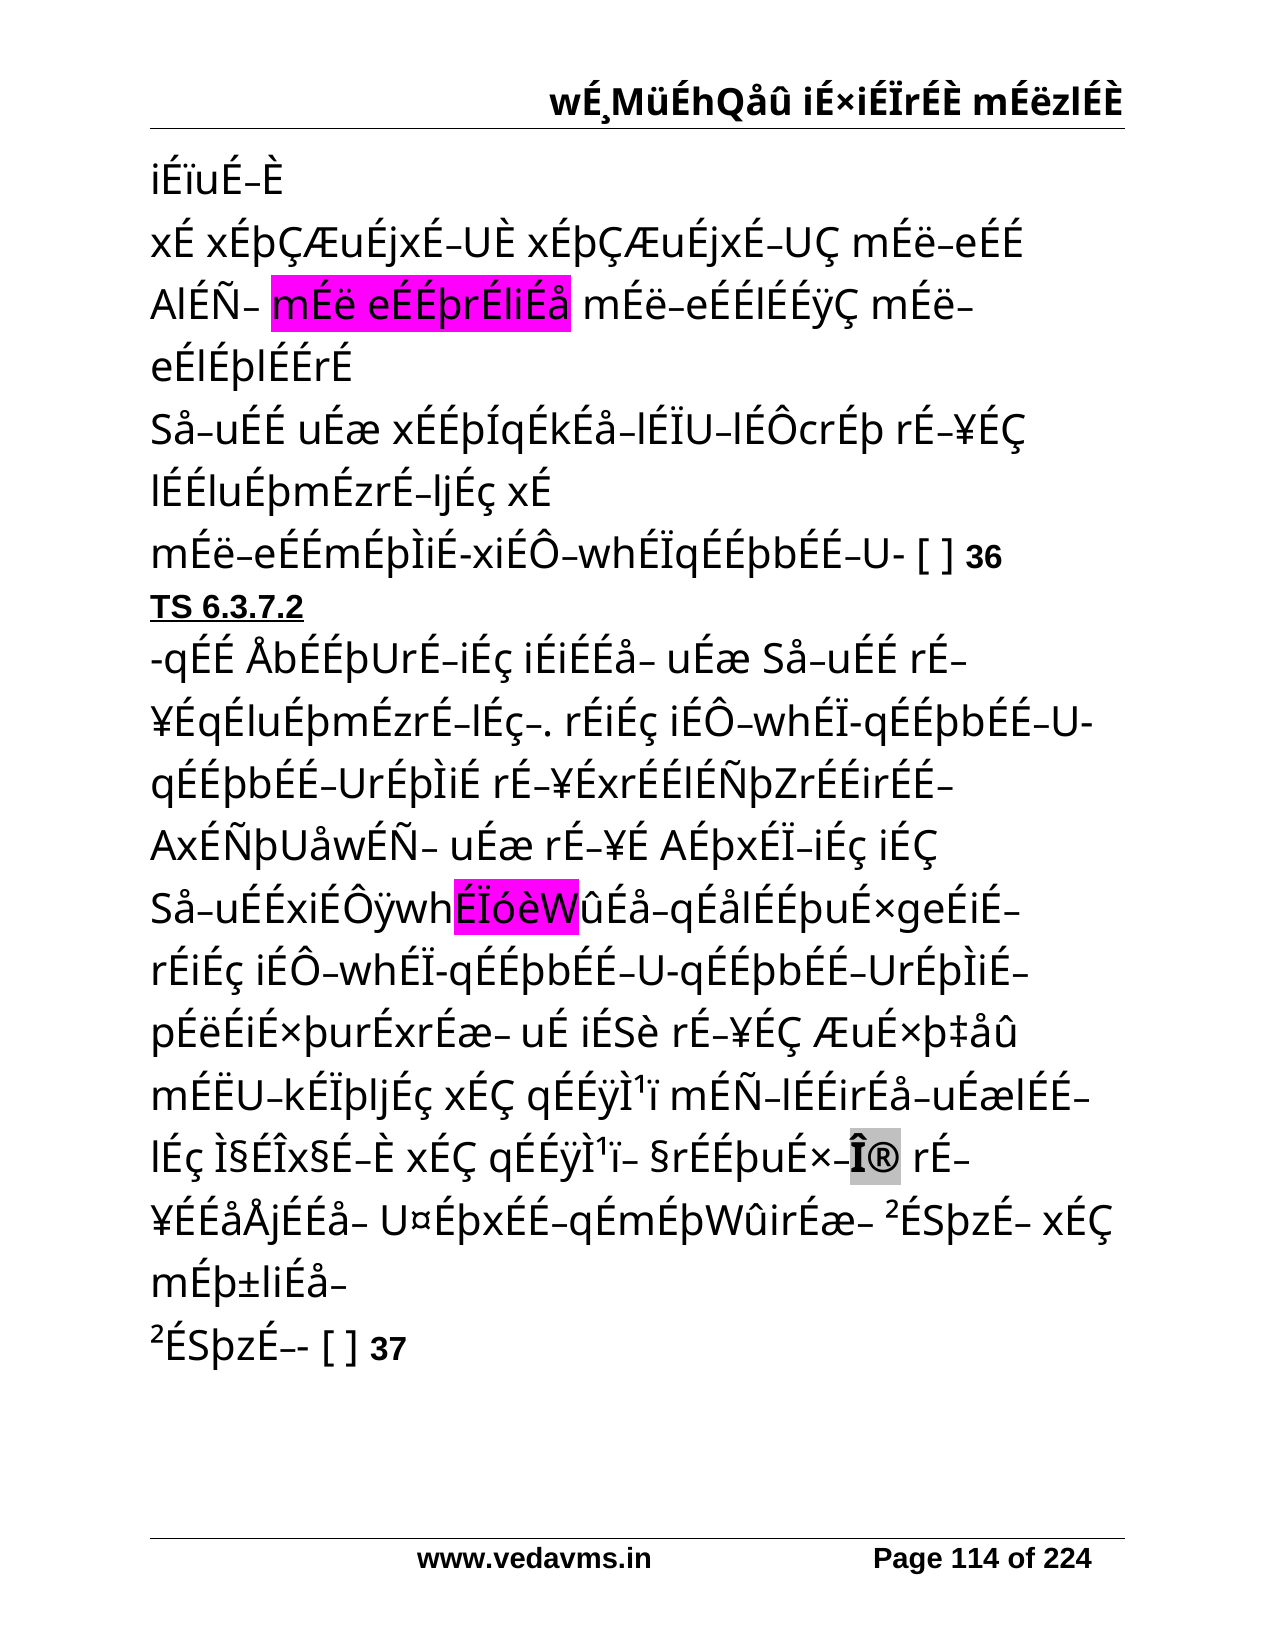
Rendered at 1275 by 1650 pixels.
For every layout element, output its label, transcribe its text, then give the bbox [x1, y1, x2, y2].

text -qÉÉ ÅbÉÉþUrÉ–iÉç iÉiÉÉå– uÉæ Så–uÉÉ rÉ–¥ÉqÉluÉþmÉzrÉ–lÉç–. rÉiÉç iÉÔ–whÉÏ-qÉÉþbÉÉ–U- [150, 629, 1125, 748]
text qÉÉþbÉÉ–UrÉþÌiÉ rÉ–¥ÉxrÉÉlÉÑþZrÉÉirÉÉ– AxÉÑþUåwÉÑ– uÉæ rÉ–¥É AÉþxÉÏ–iÉç iÉÇ [150, 754, 1125, 873]
text TS 6.3.7.2 [150, 587, 1125, 625]
text Så–uÉÉ uÉæ xÉÉþÍqÉkÉå–lÉÏU–lÉÔcrÉþ rÉ–¥ÉÇ lÉÉluÉþmÉzrÉ–ljÉç xÉ [150, 399, 1125, 519]
text mÉë–eÉÉmÉþÌiÉ-xiÉÔ–whÉÏqÉÉþbÉÉ–U- [ ] 36 [150, 524, 1125, 581]
text ²ÉSþzÉ–- [ ] 37 [150, 1315, 1125, 1372]
text xÉ xÉþÇÆuÉjxÉ–UÈ xÉþÇÆuÉjxÉ–UÇ mÉë–eÉÉ AlÉÑ– mÉë eÉÉþrÉliÉå mÉë–eÉÉlÉÉÿÇ mÉë–eÉlÉþlÉÉrÉ [150, 212, 1125, 394]
text mÉë–eÉÉmÉþÌiÉÈ mÉë–eÉÉmÉþiÉå–UÉmirÉæþ xÉ–miÉS–zÉÉluÉÉþWû– ²ÉSþzÉ– qÉÉxÉÉ–È mÉgcÉ–iÉïuÉ–È [150, 150, 1125, 207]
